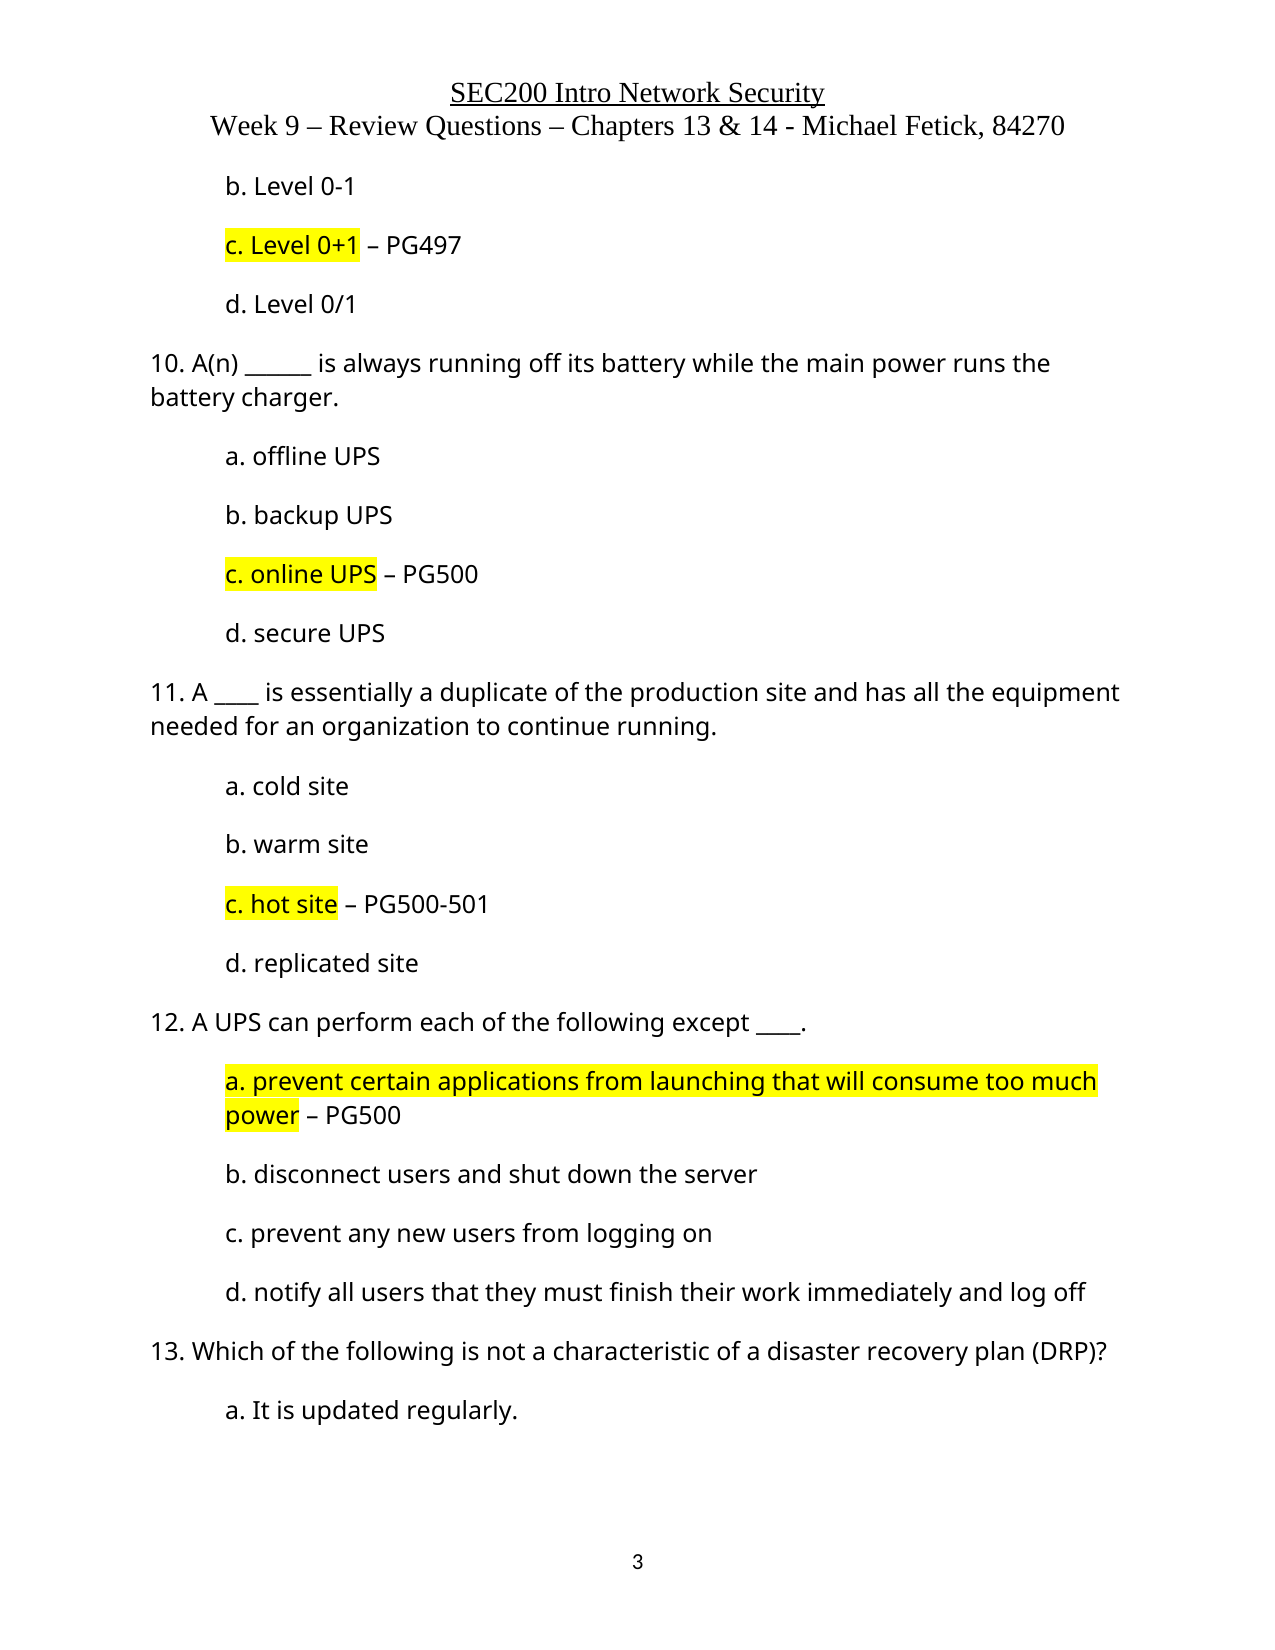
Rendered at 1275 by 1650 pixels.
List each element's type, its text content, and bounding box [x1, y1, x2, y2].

text a. prevent certain applications from launching that will consume too much power – PG500 [225, 1063, 1125, 1132]
text a. It is updated regularly. [225, 1393, 1125, 1427]
text b. backup UPS [225, 498, 1125, 532]
text b. Level 0-1 [225, 168, 1125, 202]
text d. replicated site [225, 945, 1125, 979]
text c. prevent any new users from logging on [225, 1216, 1125, 1250]
text c. online UPS – PG500 [377, 557, 1125, 591]
text 12. A UPS can perform each of the following except ____. [150, 1004, 1125, 1038]
text 10. A(n) ______ is always running off its battery while the main power runs the battery charger. [150, 346, 1125, 414]
text a. offline UPS [225, 439, 1125, 473]
text b. disconnect users and shut down the server [225, 1157, 1125, 1191]
text d. Level 0/1 [225, 287, 1125, 321]
text c. Level 0+1 – PG497 [225, 227, 1125, 262]
text 13. Which of the following is not a characteristic of a disaster recovery plan (DRP)? [150, 1334, 1125, 1368]
text a. cold site [225, 768, 1125, 802]
text d. secure UPS [225, 616, 1125, 650]
text b. warm site [225, 827, 1125, 861]
text c. hot site – PG500-501 [338, 886, 1125, 920]
text 11. A ____ is essentially a duplicate of the production site and has all the equipment needed for an organization to continue running. [150, 675, 1125, 743]
text d. notify all users that they must finish their work immediately and log off [225, 1275, 1125, 1309]
